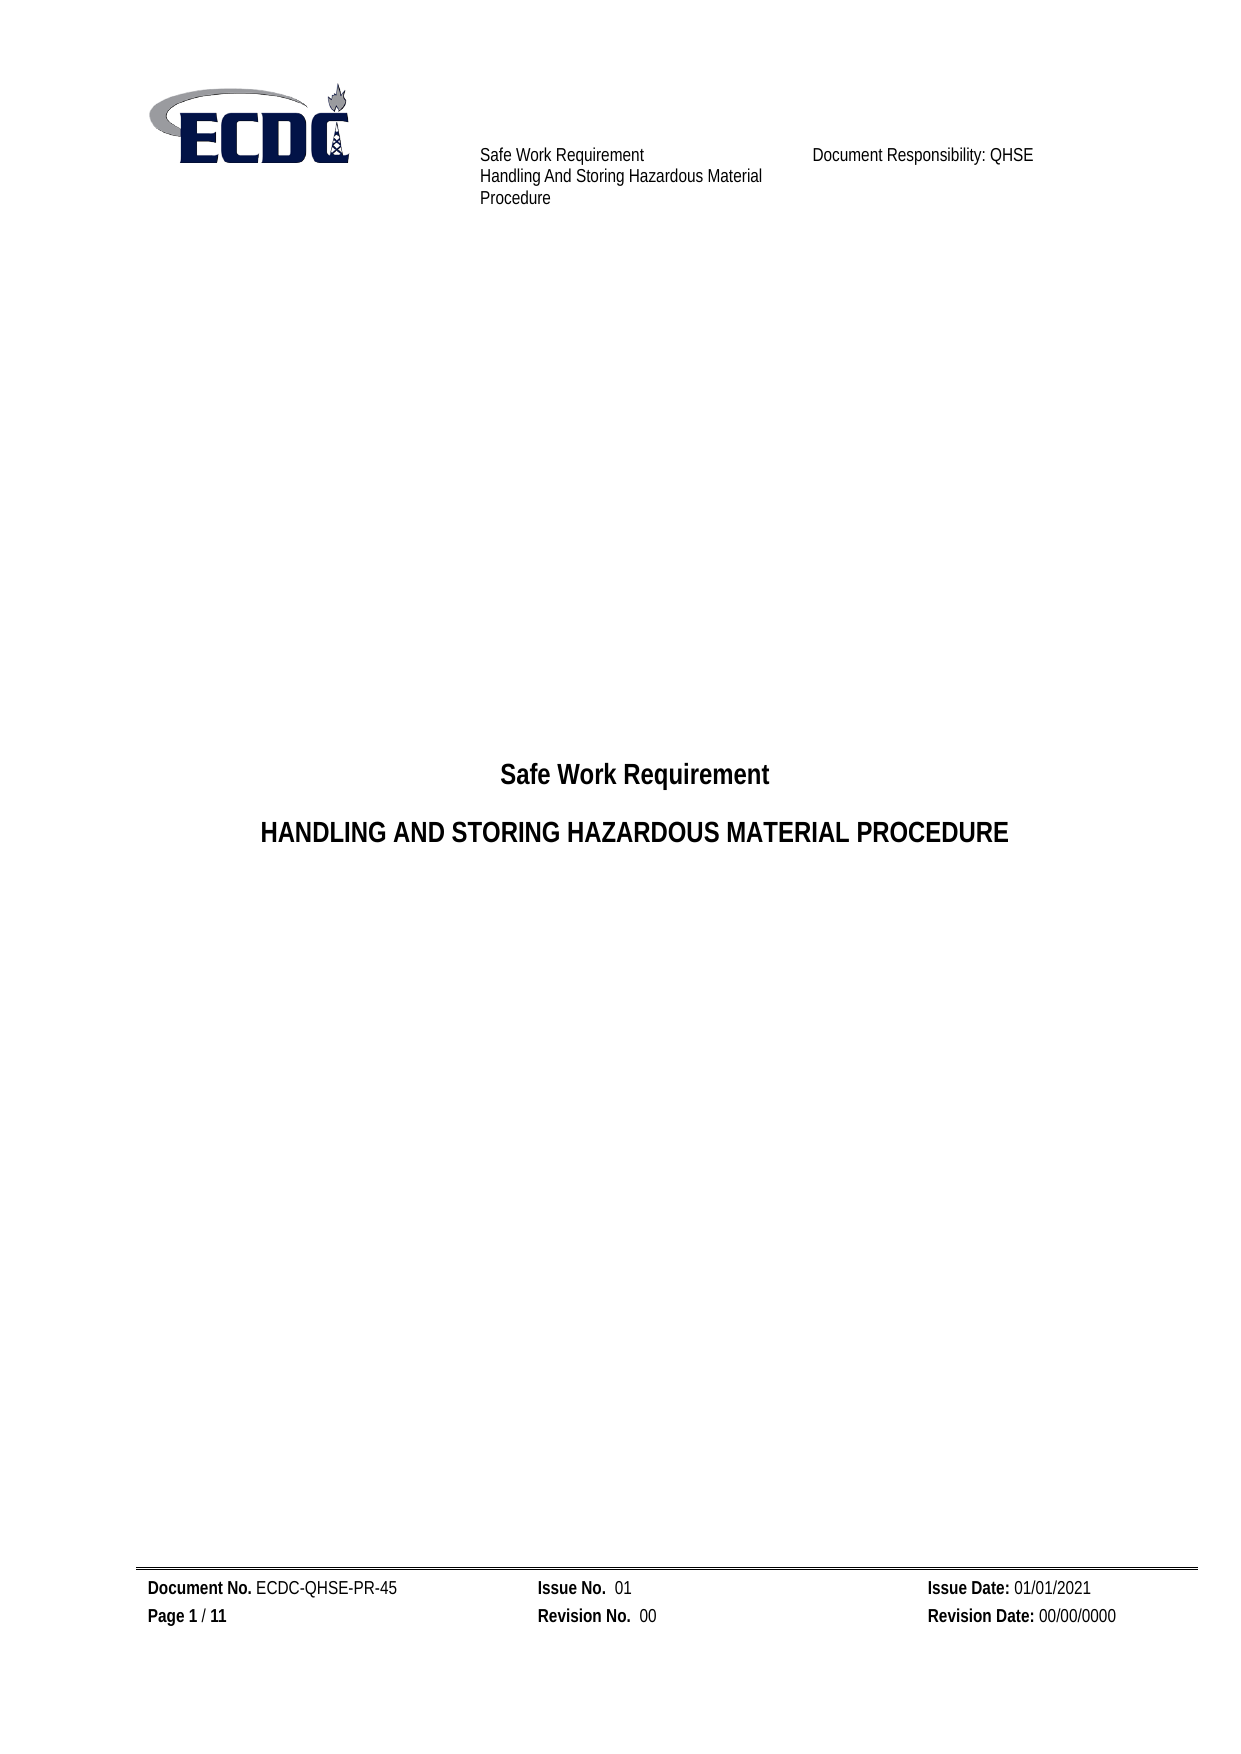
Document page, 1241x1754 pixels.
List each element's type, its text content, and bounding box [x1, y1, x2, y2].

subtitle HANDLING AND STORING HAZARDOUS MATERIAL PROCEDURE [148, 816, 1122, 849]
text Safe Work Requirement [148, 757, 1122, 790]
picture [147, 83, 352, 163]
